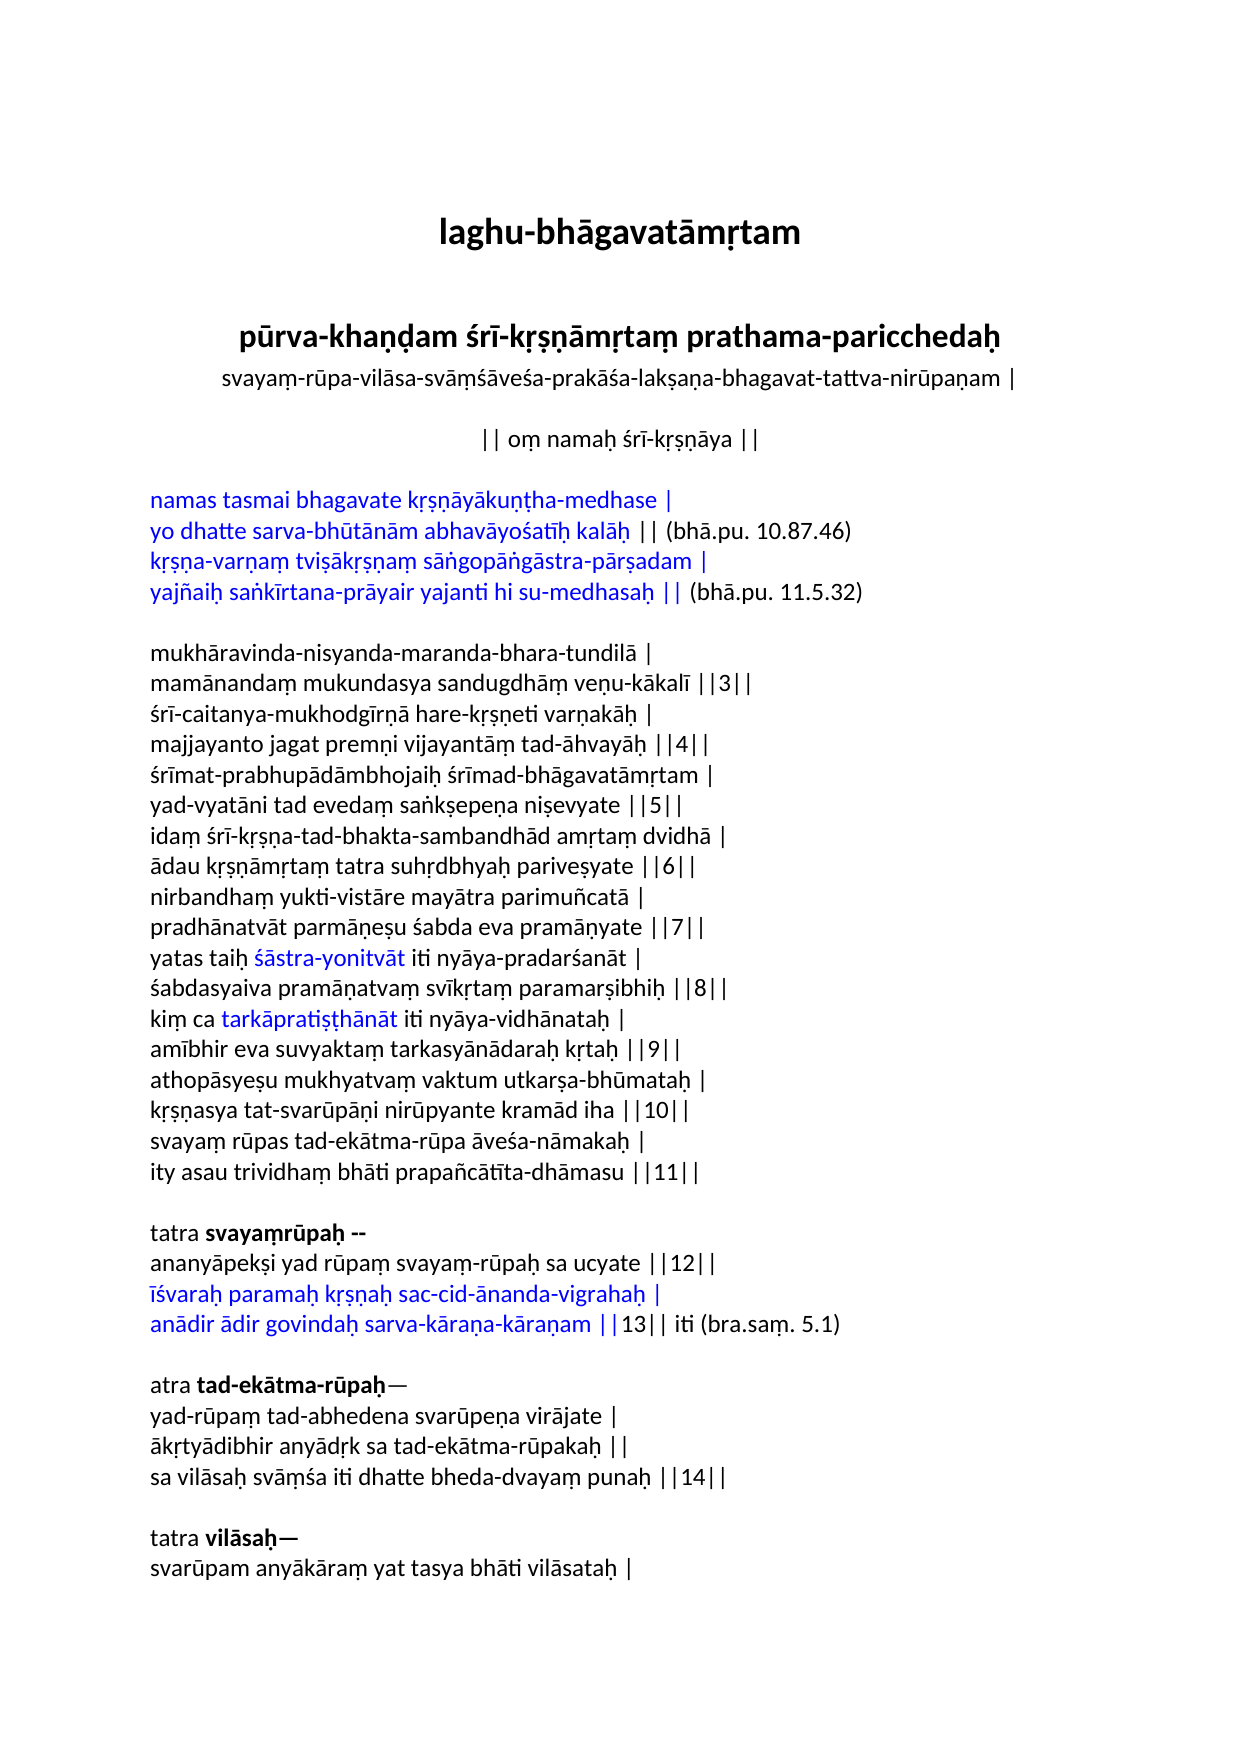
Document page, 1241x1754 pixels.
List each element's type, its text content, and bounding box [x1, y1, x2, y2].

text yad-vyatāni tad evedaṃ saṅkṣepeṇa niṣevyate ||5|| [150, 789, 1090, 820]
text || oṃ namaḥ śrī-kṛṣṇāya || [150, 423, 1090, 454]
text athopāsyeṣu mukhyatvaṃ vaktum utkarṣa-bhūmataḥ | [150, 1064, 1090, 1095]
text mamānandaṃ mukundasya sandugdhāṃ veṇu-kākalī ||3|| [150, 667, 1090, 698]
subtitle pūrva-khaṇḍam śrī-kṛṣṇāmṛtaṃ prathama-paricchedaḥ [150, 315, 1090, 356]
text svayaṃ rūpas tad-ekātma-rūpa āveśa-nāmakaḥ | [150, 1125, 1090, 1156]
text kṛṣṇa-varṇaṃ tviṣākṛṣṇaṃ sāṅgopāṅgāstra-pārṣadam | [150, 545, 1090, 576]
text yatas taiḥ śāstra-yonitvāt iti nyāya-pradarśanāt | [150, 942, 1090, 973]
text ākṛtyādibhir anyādṛk sa tad-ekātma-rūpakaḥ || [150, 1430, 1090, 1461]
text kiṃ ca tarkāpratiṣṭhānāt iti nyāya-vidhānataḥ | [150, 1003, 1090, 1034]
text ity asau trividhaṃ bhāti prapañcātīta-dhāmasu ||11|| [150, 1156, 1090, 1186]
text śabdasyaiva pramāṇatvaṃ svīkṛtaṃ paramarṣibhiḥ ||8|| [150, 973, 1090, 1003]
text mukhāravinda-nisyanda-maranda-bhara-tundilā | [150, 637, 1090, 667]
text nirbandhaṃ yukti-vistāre mayātra parimuñcatā | [150, 881, 1090, 912]
text atra tad-ekātma-rūpaḥ— [150, 1369, 1090, 1400]
text tatra svayaṃrūpaḥ -- [150, 1217, 1090, 1247]
text pradhānatvāt parmāṇeṣu śabda eva pramāṇyate ||7|| [150, 912, 1090, 942]
text anādir ādir govindaḥ sarva-kāraṇa-kāraṇam ||13|| iti (bra.saṃ. 5.1) [150, 1308, 1090, 1339]
text namas tasmai bhagavate kṛṣṇāyākuṇṭha-medhase | [150, 484, 1090, 515]
text śrī-caitanya-mukhodgīrṇā hare-kṛṣṇeti varṇakāḥ | [150, 698, 1090, 728]
text śrīmat-prabhupādāmbhojaiḥ śrīmad-bhāgavatāmṛtam | [150, 759, 1090, 789]
text ādau kṛṣṇāmṛtaṃ tatra suhṛdbhyaḥ pariveṣyate ||6|| [150, 851, 1090, 881]
text yad-rūpaṃ tad-abhedena svarūpeṇa virājate | [150, 1400, 1090, 1430]
text amībhir eva suvyaktaṃ tarkasyānādaraḥ kṛtaḥ ||9|| [150, 1034, 1090, 1064]
subtitle laghu-bhāgavatāmṛtam [150, 208, 1090, 253]
text svayaṃ-rūpa-vilāsa-svāṃśāveśa-prakāśa-lakṣaṇa-bhagavat-tattva-nirūpaṇam | [150, 362, 1090, 393]
text kṛṣṇasya tat-svarūpāṇi nirūpyante kramād iha ||10|| [150, 1095, 1090, 1125]
text yajñaiḥ saṅkīrtana-prāyair yajanti hi su-medhasaḥ || (bhā.pu. 11.5.32) [150, 576, 1090, 606]
text ananyāpekṣi yad rūpaṃ svayaṃ-rūpaḥ sa ucyate ||12|| [150, 1247, 1090, 1278]
text sa vilāsaḥ svāṃśa iti dhatte bheda-dvayaṃ punaḥ ||14|| [150, 1461, 1090, 1491]
text īśvaraḥ paramaḥ kṛṣṇaḥ sac-cid-ānanda-vigrahaḥ | [150, 1278, 1090, 1308]
text majjayanto jagat premṇi vijayantāṃ tad-āhvayāḥ ||4|| [150, 728, 1090, 759]
text yo dhatte sarva-bhūtānām abhavāyośatīḥ kalāḥ || (bhā.pu. 10.87.46) [150, 515, 1090, 545]
text tatra vilāsaḥ— [150, 1522, 1090, 1552]
text idaṃ śrī-kṛṣṇa-tad-bhakta-sambandhād amṛtaṃ dvidhā | [150, 820, 1090, 851]
text svarūpam anyākāraṃ yat tasya bhāti vilāsataḥ | [150, 1552, 1090, 1583]
